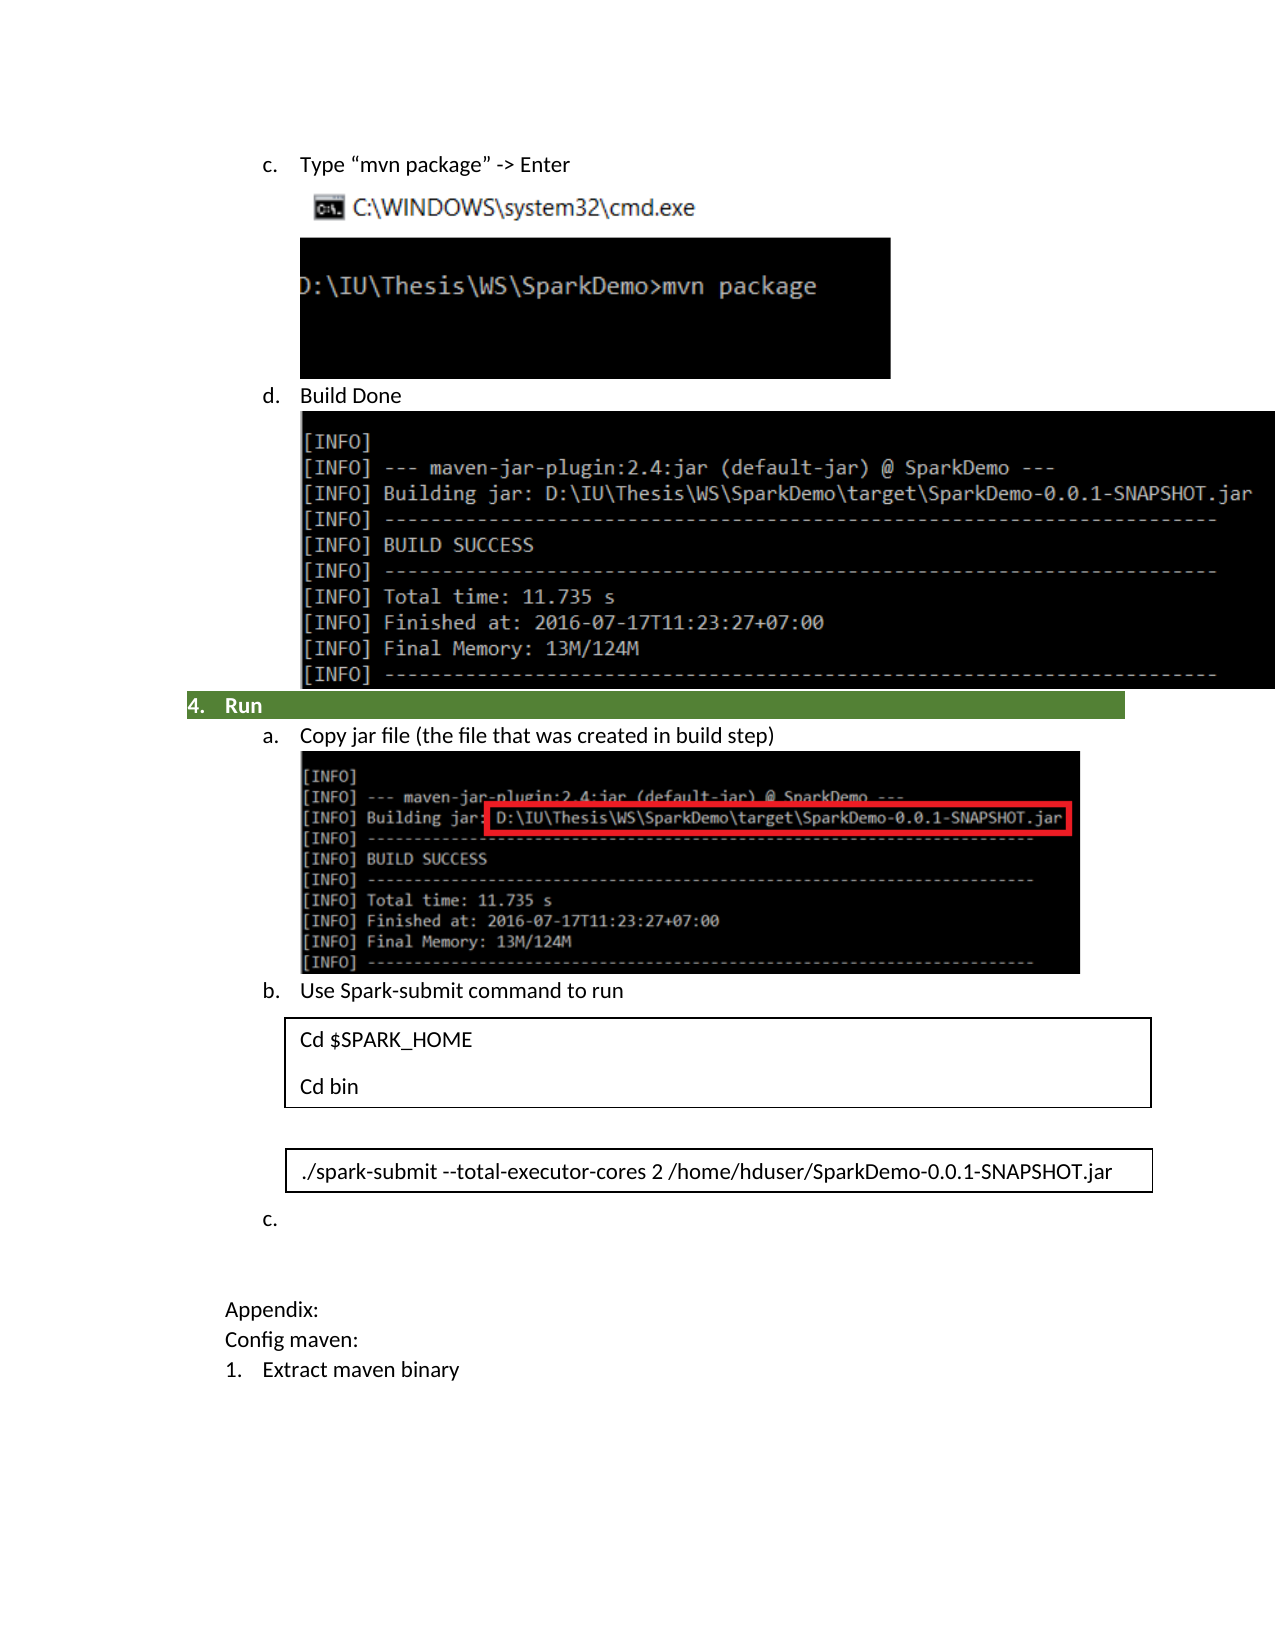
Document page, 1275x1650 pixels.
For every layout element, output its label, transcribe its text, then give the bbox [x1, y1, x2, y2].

list Appendix: [225, 1295, 1125, 1323]
picture [300, 180, 891, 379]
list Run [187, 691, 1125, 719]
list Extract maven binary [225, 1355, 1125, 1383]
list Config maven: [225, 1325, 1125, 1353]
picture [300, 411, 1275, 689]
picture [300, 751, 1080, 974]
list Use Spark-submit command to run [262, 976, 1125, 1004]
